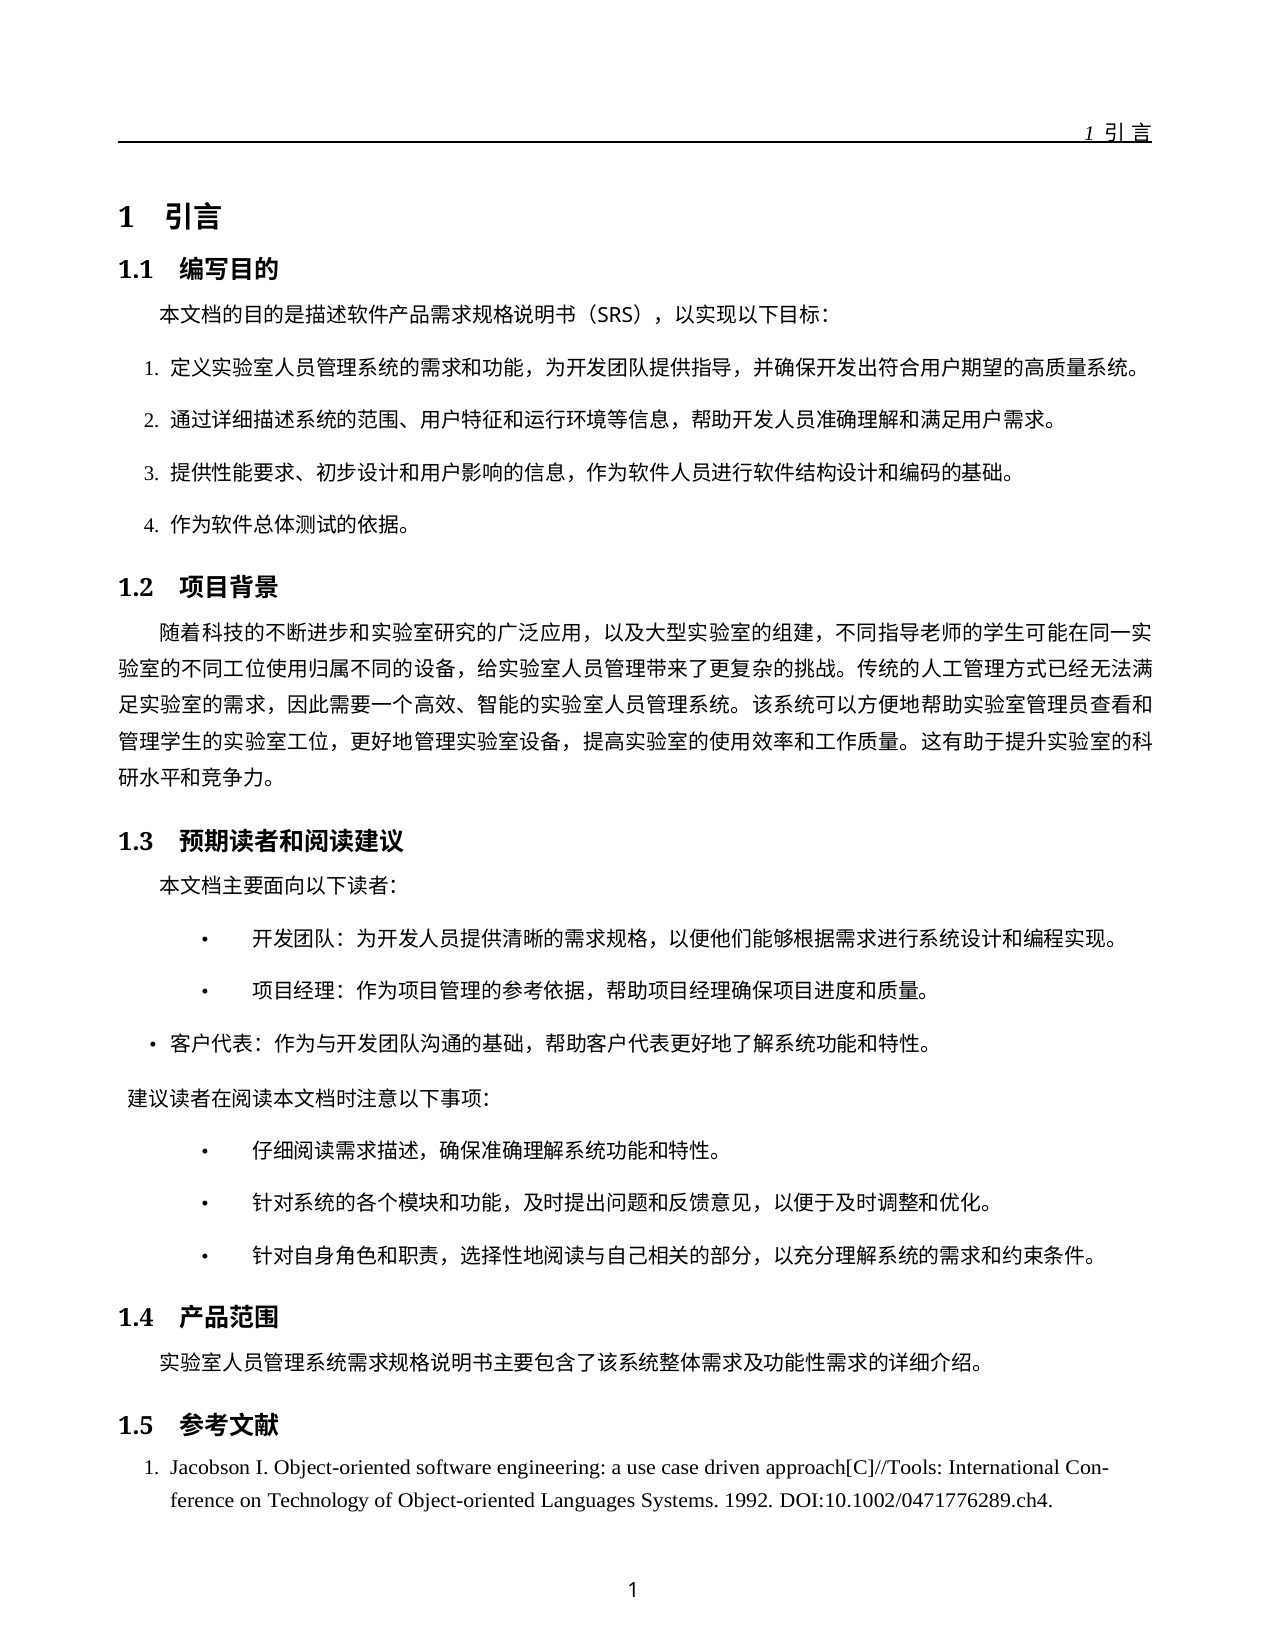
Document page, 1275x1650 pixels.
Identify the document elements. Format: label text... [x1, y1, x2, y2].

list 仔细阅读需求描述，确保准确理解系统功能和特性。 [170, 1138, 1273, 1164]
text 本文档的目的是描述软件产品需求规格说明书（SRS），以实现以下目标： [159, 298, 1273, 329]
list 项目经理：作为项目管理的参考依据，帮助项目经理确保项目进度和质量。 [170, 975, 1273, 1005]
text 随着科技的不断进步和实验室研究的广泛应用，以及大型实验室的组建，不同指导老师的学生可能在同一实验室的不同工位使用归属不同的设备，给实验室人员管理带来了更复杂的挑战。传统的人工管理方式已经无法满足实验室的需求，因此需要一个高效、智能的实验室人员管理系统。该系统可以方便地帮助实验室管理员查看和管理学生的实验室工位，更好地管理实验室设备，提高实验室的使用效率和工作质量。这有助于提升实验室的科研水平和竞争力。 [118, 616, 1157, 792]
text 实验室人员管理系统需求规格说明书主要包含了该系统整体需求及功能性需求的详细介绍。 [159, 1346, 1273, 1377]
list 参考文献 [118, 1407, 1273, 1442]
list 预期读者和阅读建议 [118, 823, 1273, 858]
list 通过详细描述系统的范围、用户特征和运行环境等信息，帮助开发人员准确理解和满足用户需求。 [143, 403, 1273, 434]
list 产品范围 [118, 1300, 1273, 1334]
list Jacobson I. Object-oriented software engineering: a use case driven approach[C]//Tools: International Con- ference on Technology of Object-oriented Languages Systems. 1992. DOI:10.1002/0471776289.ch4. [143, 1455, 1157, 1512]
text 本文档主要面向以下读者： [159, 870, 1273, 900]
list 引言 [118, 196, 1273, 236]
list 针对自身角色和职责，选择性地阅读与自己相关的部分，以充分理解系统的需求和约束条件。 [170, 1239, 1273, 1269]
list 针对系统的各个模块和功能，及时提出问题和反馈意见，以便于及时调整和优化。 [170, 1186, 1273, 1217]
list 项目背景 [118, 569, 1273, 604]
text 1 引 言 [118, 118, 1273, 146]
list 编写目的 [118, 252, 1273, 286]
list 开发团队：为开发人员提供清晰的需求规格，以便他们能够根据需求进行系统设计和编程实现。 [170, 922, 1273, 952]
list 作为软件总体测试的依据。 [143, 508, 1273, 539]
list 定义实验室人员管理系统的需求和功能，为开发团队提供指导，并确保开发出符合用户期望的高质量系统。 [143, 351, 1273, 381]
list 提供性能要求、初步设计和用户影响的信息，作为软件人员进行软件结构设计和编码的基础。 [143, 456, 1273, 486]
list 客户代表：作为与开发团队沟通的基础，帮助客户代表更好地了解系统功能和特性。 建议读者在阅读本文档时注意以下事项： [118, 1027, 938, 1113]
